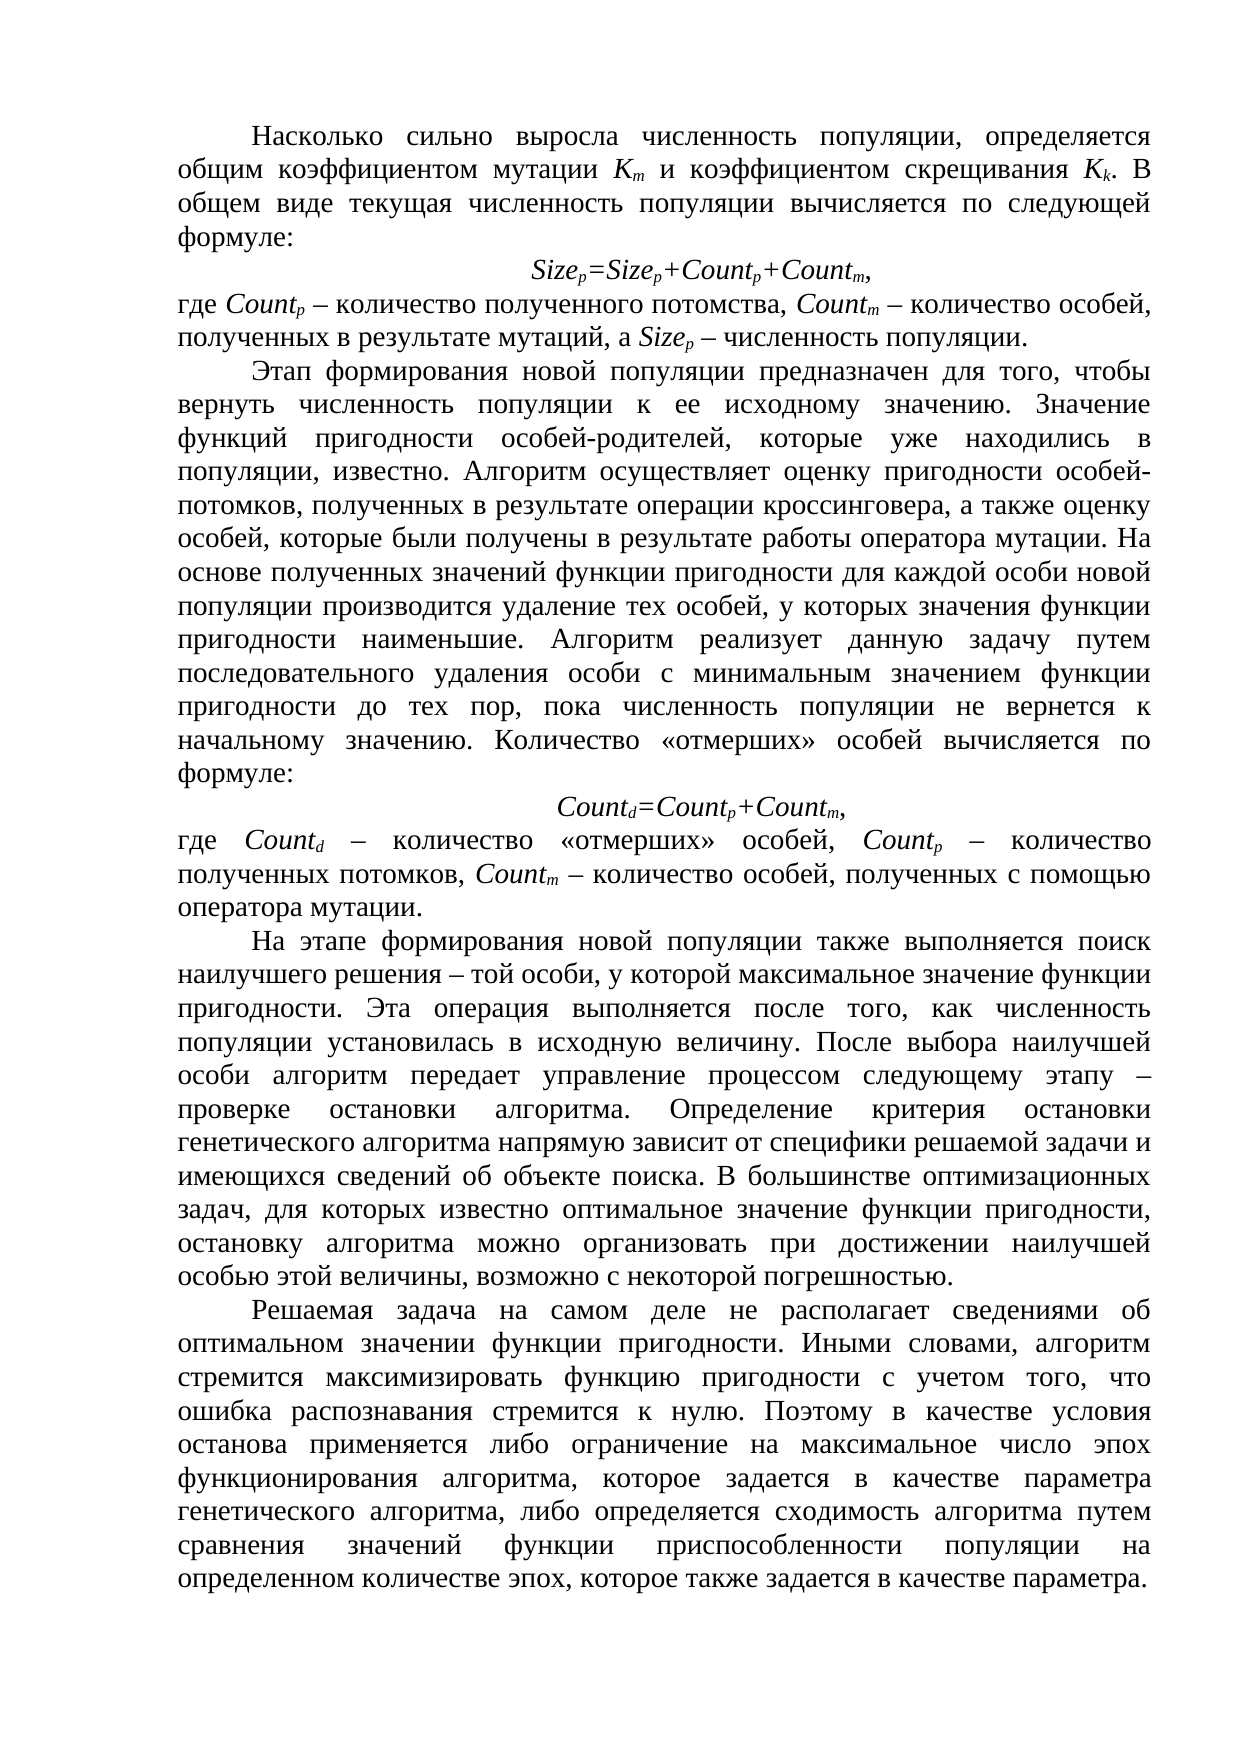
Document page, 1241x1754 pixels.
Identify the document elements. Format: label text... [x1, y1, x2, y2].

text Насколько сильно выросла численность популяции, определяется общим коэффициентом мутации Km и коэффициентом скрещивания Kk. В общем виде текущая численность популяции вычисляется по следующей формуле: [177, 118, 1152, 252]
text где Countd – количество «отмерших» особей, Countp – количество полученных потомков, Countm – количество особей, полученных с помощью оператора мутации. [177, 822, 1152, 923]
text Этап формирования новой популяции предназначен для того, чтобы вернуть численность популяции к ее исходному значению. Значение функций пригодности особей-родителей, которые уже находились в популяции, известно. Алгоритм осуществляет оценку пригодности особей-потомков, полученных в результате операции кроссинговера, а также оценку особей, которые были получены в результате работы оператора мутации. На основе полученных значений функции пригодности для каждой особи новой популяции производится удаление тех особей, у которых значения функции пригодности наименьшие. Алгоритм реализует данную задачу путем последовательного удаления особи с минимальным значением функции пригодности до тех пор, пока численность популяции не вернется к начальному значению. Количество «отмерших» особей вычисляется по формуле: [177, 353, 1152, 789]
text Sizep=Sizep+Countp+Countm, [177, 252, 1152, 286]
text Решаемая задача на самом деле не располагает сведениями об оптимальном значении функции пригодности. Иными словами, алгоритм стремится максимизировать функцию пригодности с учетом того, что ошибка распознавания стремится к нулю. Поэтому в качестве условия останова применяется либо ограничение на максимальное число эпох функционирования алгоритма, которое задается в качестве параметра генетического алгоритма, либо определяется сходимость алгоритма путем сравнения значений функции приспособленности популяции на определенном количестве эпох, которое также задается в качестве параметра. [177, 1292, 1152, 1594]
text На этапе формирования новой популяции также выполняется поиск наилучшего решения – той особи, у которой максимальное значение функции пригодности. Эта операция выполняется после того, как численность популяции установилась в исходную величину. После выбора наилучшей особи алгоритм передает управление процессом следующему этапу – проверке остановки алгоритма. Определение критерия остановки генетического алгоритма напрямую зависит от специфики решаемой задачи и имеющихся сведений об объекте поиска. В большинстве оптимизационных задач, для которых известно оптимальное значение функции пригодности, остановку алгоритма можно организовать при достижении наилучшей особью этой величины, возможно с некоторой погрешностью. [177, 923, 1152, 1292]
text где Countp – количество полученного потомства, Countm – количество особей, полученных в результате мутаций, а Sizep – численность популяции. [177, 286, 1152, 353]
text Countd=Countp+Countm, [177, 789, 1152, 822]
